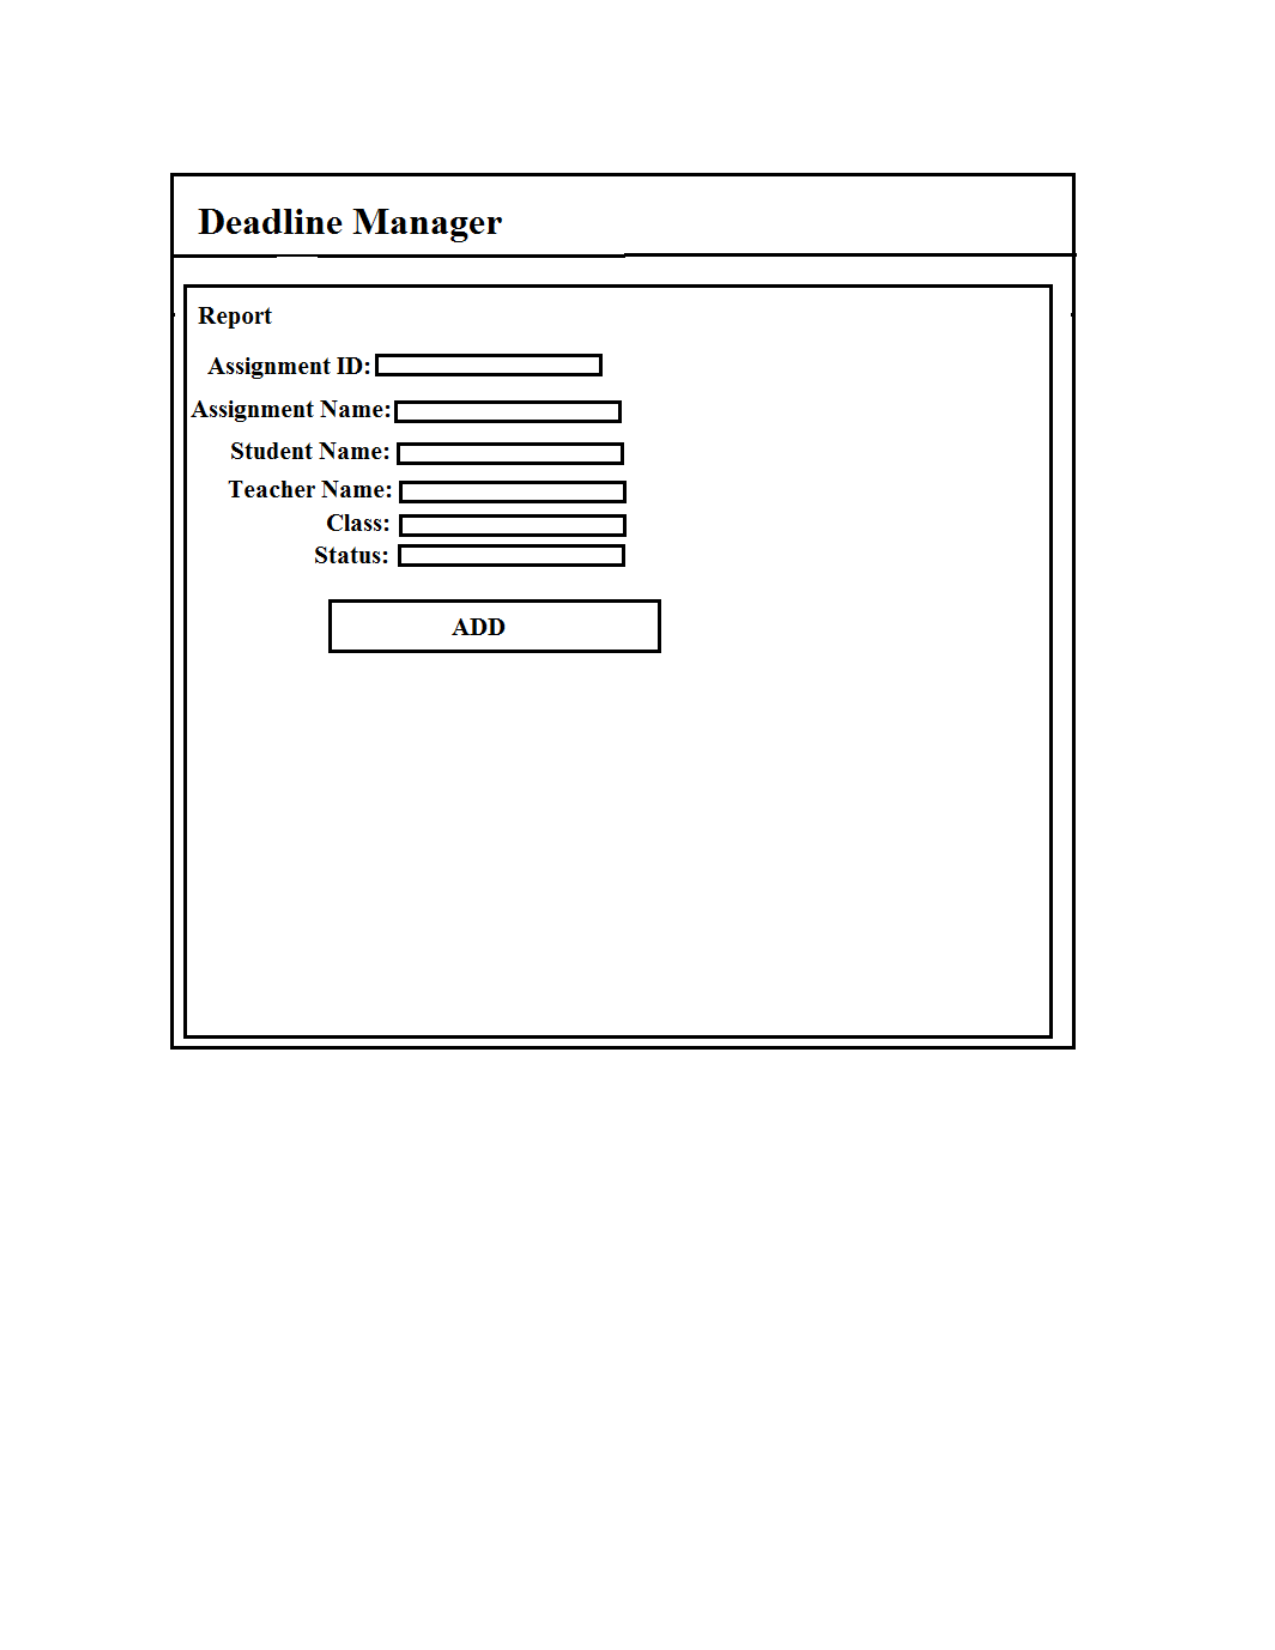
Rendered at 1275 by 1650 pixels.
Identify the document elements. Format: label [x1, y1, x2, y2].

picture [150, 150, 1125, 1070]
